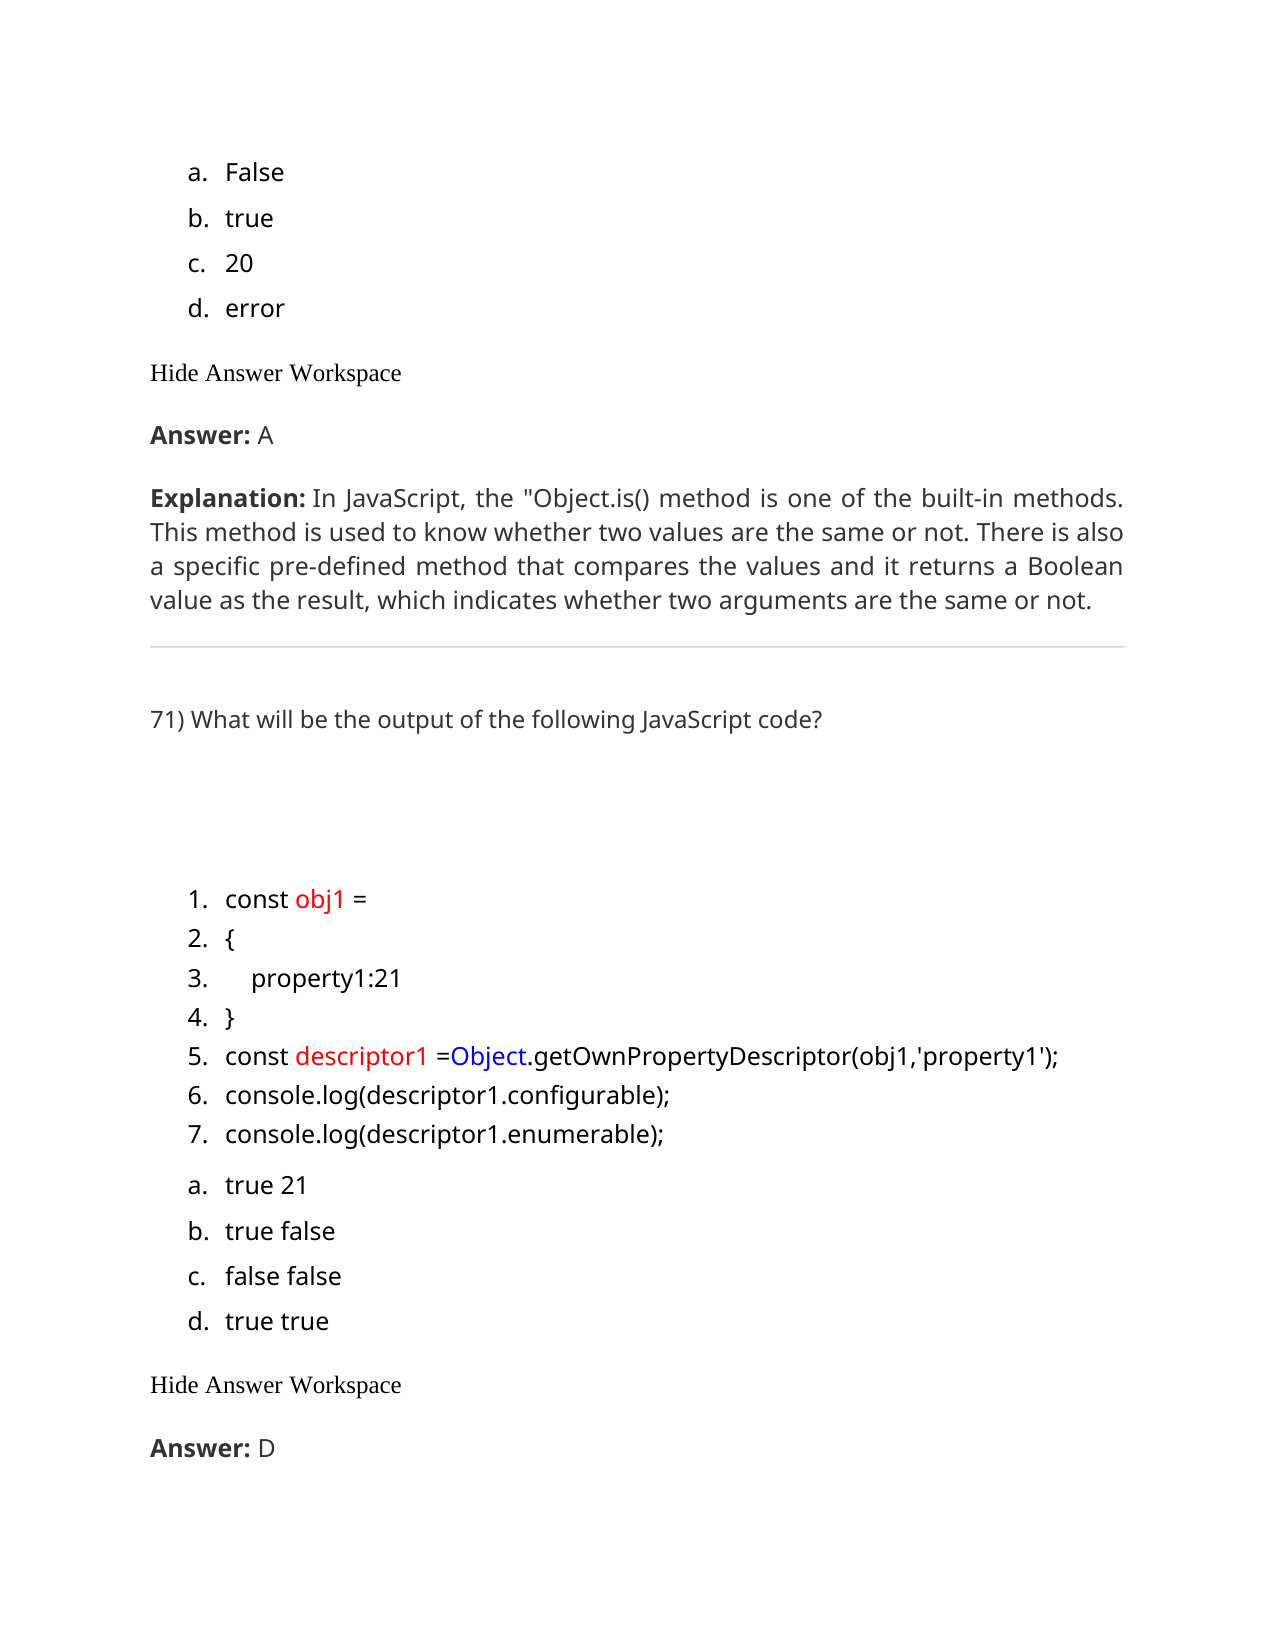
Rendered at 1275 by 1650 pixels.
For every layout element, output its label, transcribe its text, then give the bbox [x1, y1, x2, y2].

list true false [187, 1208, 1125, 1247]
list false false [187, 1254, 1125, 1293]
list console.log(descriptor1.enumerable); [187, 1111, 1125, 1151]
text Explanation: In JavaScript, the "Object.is() method is one of the built-in methods. This method is used to know whether two values are the same or not. There is also a specific pre-defined method that compares the values and it returns a Boolean value as the result, which indicates whether two arguments are the same or not. [150, 481, 1125, 617]
list error [187, 286, 1125, 325]
text Hide Answer Workspace [289, 354, 1125, 388]
text Answer: A [150, 417, 1125, 451]
list console.log(descriptor1.configurable); [187, 1072, 1125, 1111]
text Hide Answer Workspace [150, 354, 283, 388]
list true 21 [187, 1163, 1125, 1202]
list const obj1 = [187, 877, 1125, 916]
list { [187, 916, 1125, 955]
list } [187, 994, 1125, 1033]
text Hide Answer Workspace [150, 1367, 283, 1401]
list true true [187, 1299, 1125, 1338]
text Hide Answer Workspace [289, 1367, 1125, 1401]
text 71) What will be the output of the following JavaScript code? [150, 703, 1125, 736]
list False [187, 150, 1125, 189]
list const descriptor1 =Object.getOwnPropertyDescriptor(obj1,'property1'); [187, 1033, 1125, 1072]
list 20 [187, 241, 1125, 280]
list true [187, 195, 1125, 234]
list property1:21 [187, 955, 1125, 994]
text Answer: D [150, 1430, 1125, 1464]
